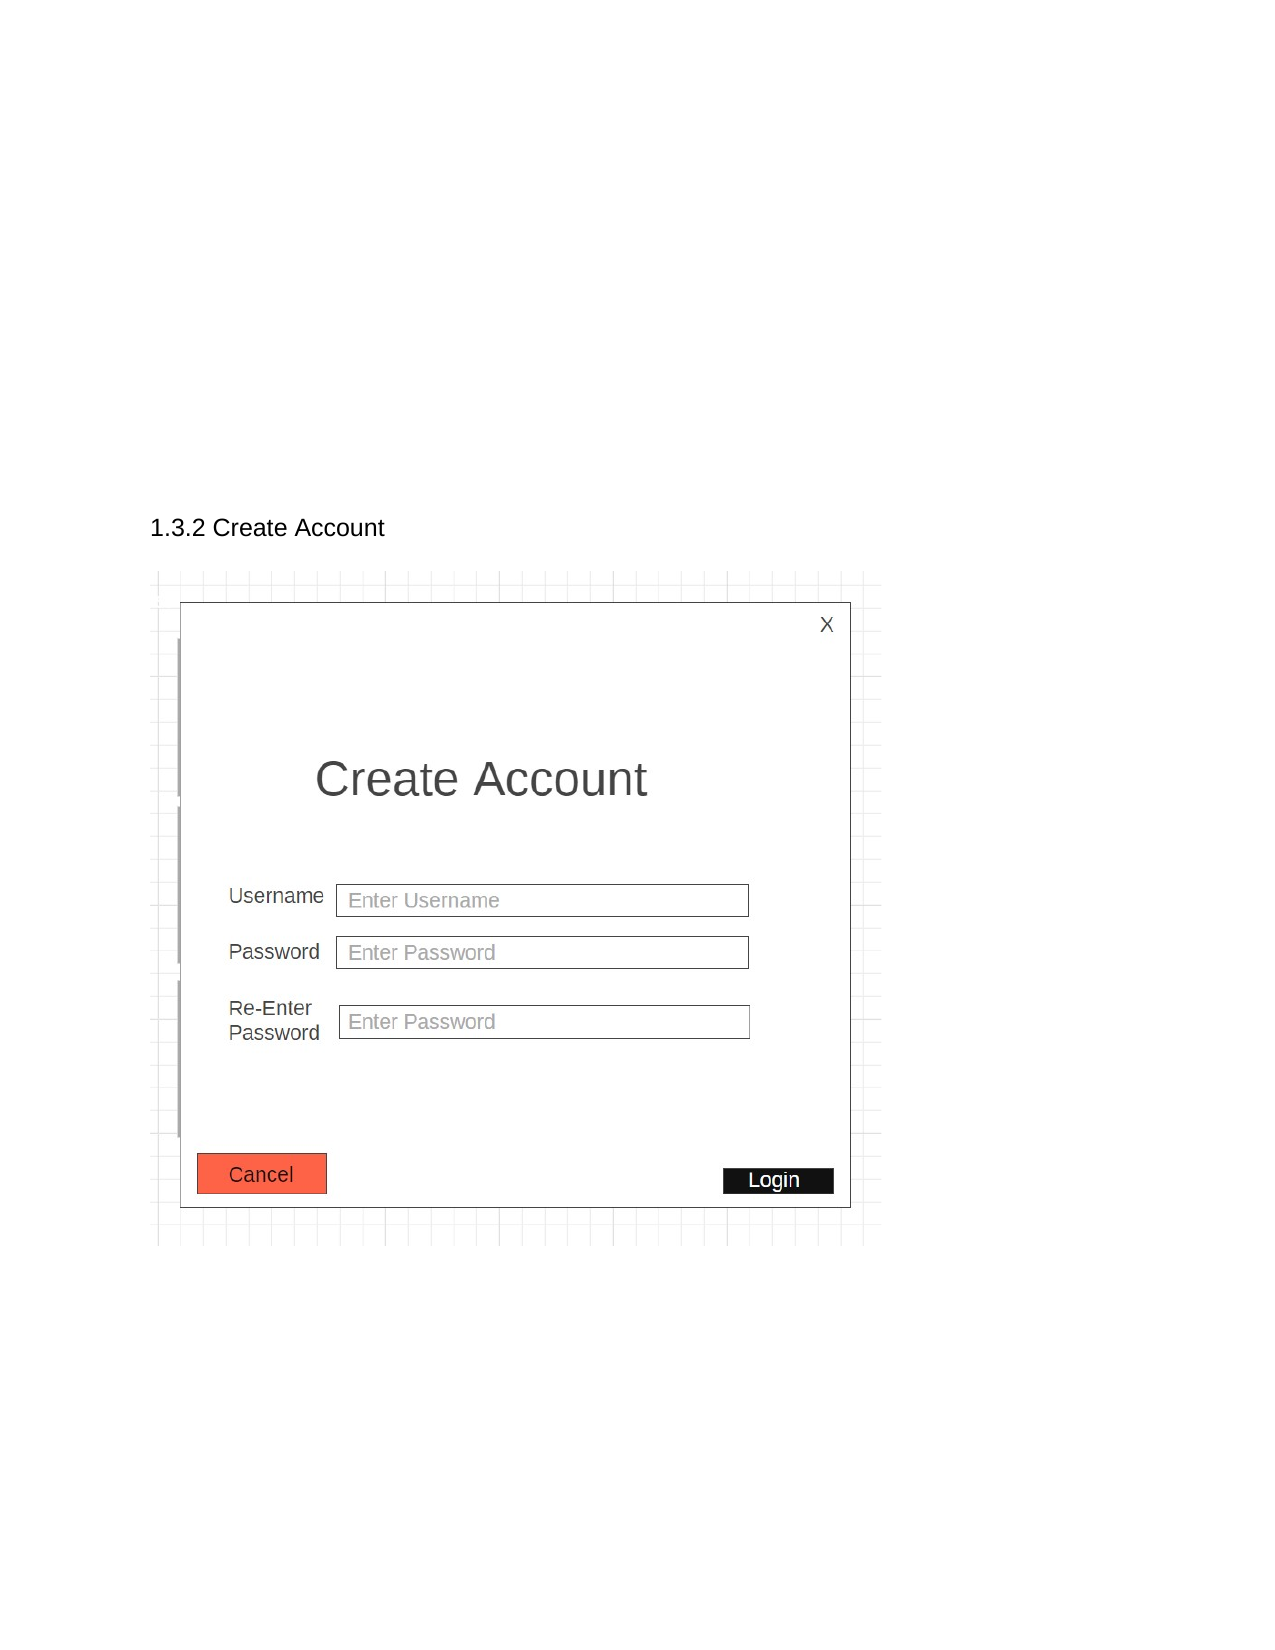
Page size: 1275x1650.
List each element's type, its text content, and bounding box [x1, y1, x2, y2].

picture [150, 571, 882, 1246]
subtitle 1.3.2 Create Account [150, 513, 1125, 542]
